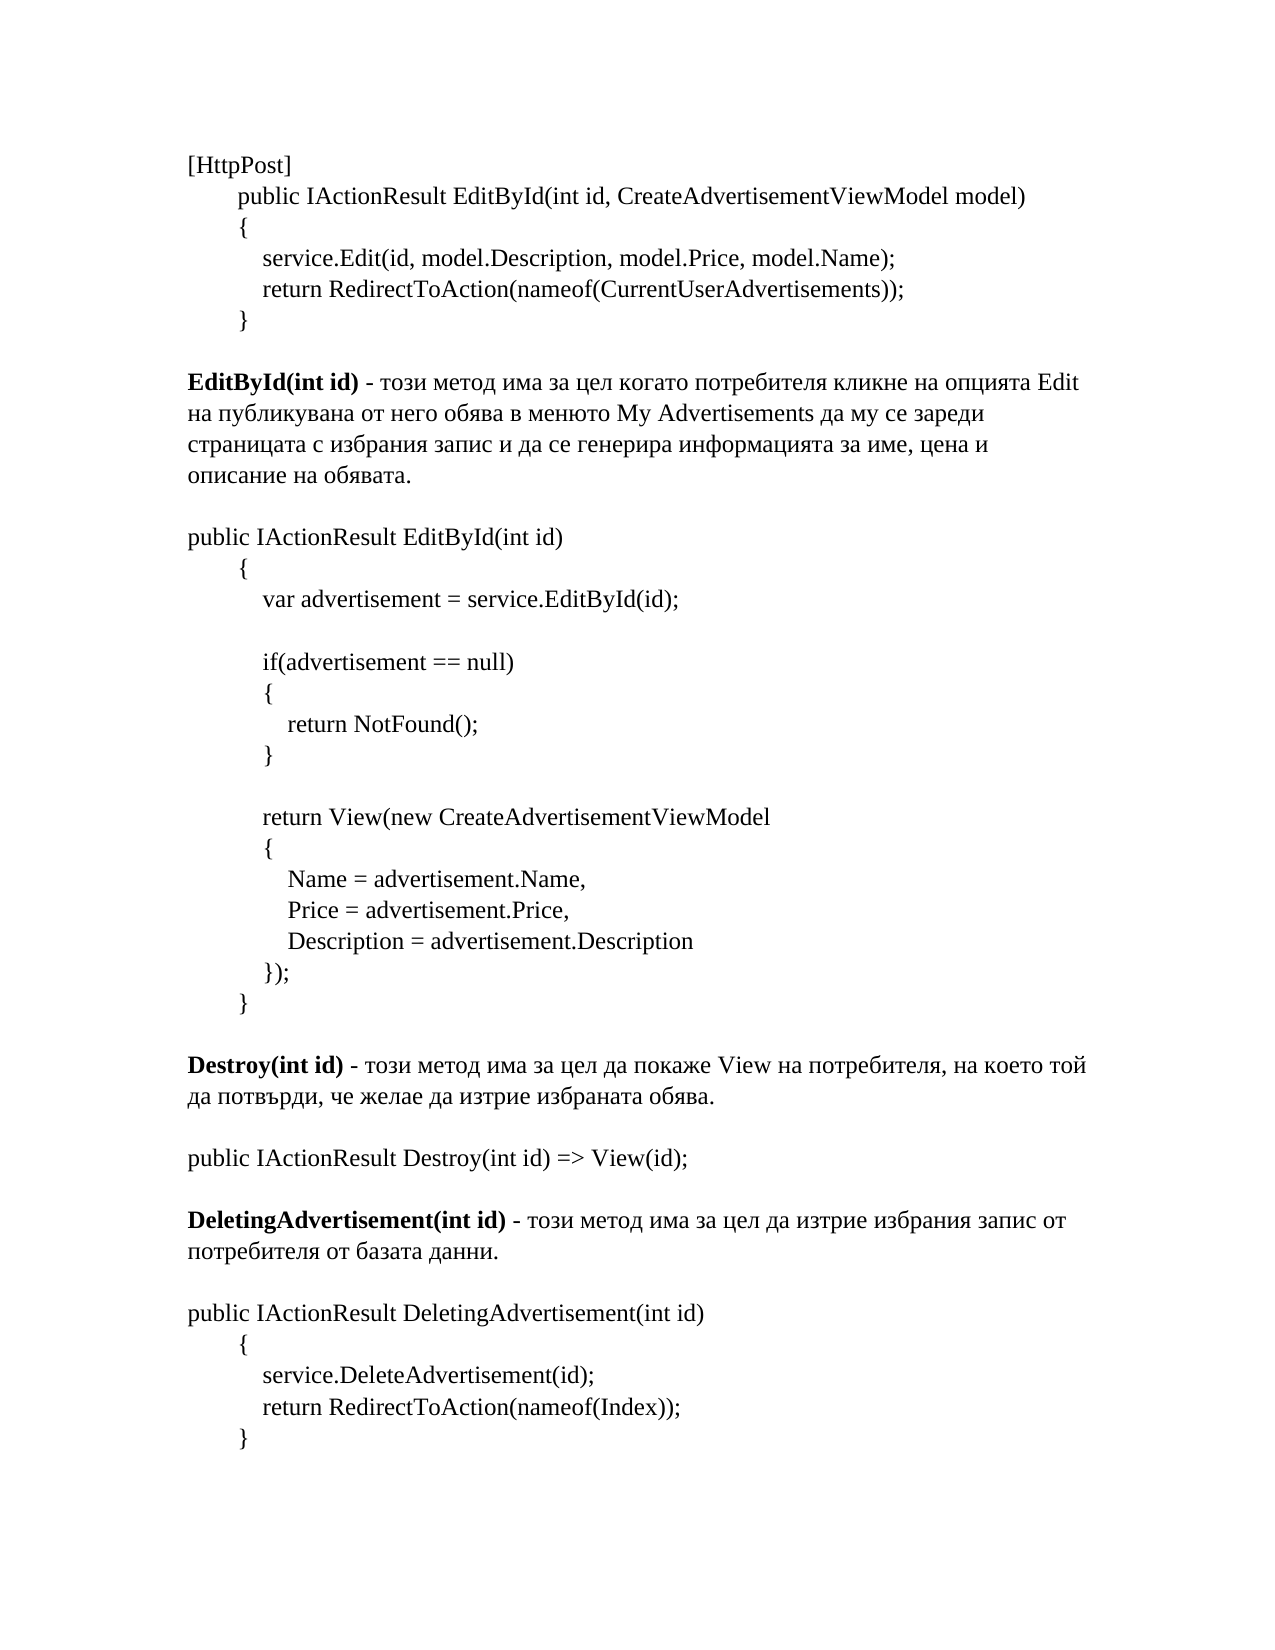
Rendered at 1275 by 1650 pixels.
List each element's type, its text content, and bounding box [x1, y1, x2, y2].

text return View(new CreateAdvertisementViewModel [187, 802, 1087, 831]
text public IActionResult DeletingAdvertisement(int id) [187, 1298, 1087, 1327]
text Price = advertisement.Price, [187, 895, 1087, 924]
text public IActionResult EditById(int id, CreateAdvertisementViewModel model) [187, 181, 1087, 210]
text Description = advertisement.Description [187, 926, 1087, 955]
text } [187, 988, 1087, 1017]
text { [187, 212, 1087, 241]
text } [187, 1423, 1087, 1451]
text public IActionResult Destroy(int id) => View(id); [187, 1143, 1087, 1172]
text [HttpPost] [187, 150, 1087, 179]
text { [187, 678, 1087, 706]
text } [187, 305, 1087, 334]
text { [187, 833, 1087, 862]
text { [187, 553, 1087, 582]
text Destroy(int id) - този метод има за цел да покаже View на потребителя, на което той да потвърди, че желае да изтрие избраната обява. [187, 1050, 1087, 1110]
text return RedirectToAction(nameof(Index)); [187, 1392, 1087, 1420]
text DeletingAdvertisement(int id) - този метод има за цел да изтрие избрания запис от потребителя от базата данни. [187, 1205, 1087, 1265]
text }); [187, 957, 1087, 986]
text service.Edit(id, model.Description, model.Price, model.Name); [187, 243, 1087, 272]
text return RedirectToAction(nameof(CurrentUserAdvertisements)); [187, 274, 1087, 303]
text service.DeleteAdvertisement(id); [187, 1361, 1087, 1389]
text return NotFound(); [187, 709, 1087, 737]
text { [187, 1329, 1087, 1358]
text if(advertisement == null) [187, 647, 1087, 675]
text Name = advertisement.Name, [187, 864, 1087, 893]
text EditById(int id) - този метод има за цел когато потребителя кликне на опцията Edit на публикувана от него обява в менюто My Advertisements да му се зареди страницата с избрания запис и да се генерира информацията за име, цена и описание на обявата. [187, 367, 1087, 489]
text var advertisement = service.EditById(id); [187, 584, 1087, 613]
text public IActionResult EditById(int id) [187, 522, 1087, 551]
text } [187, 740, 1087, 768]
